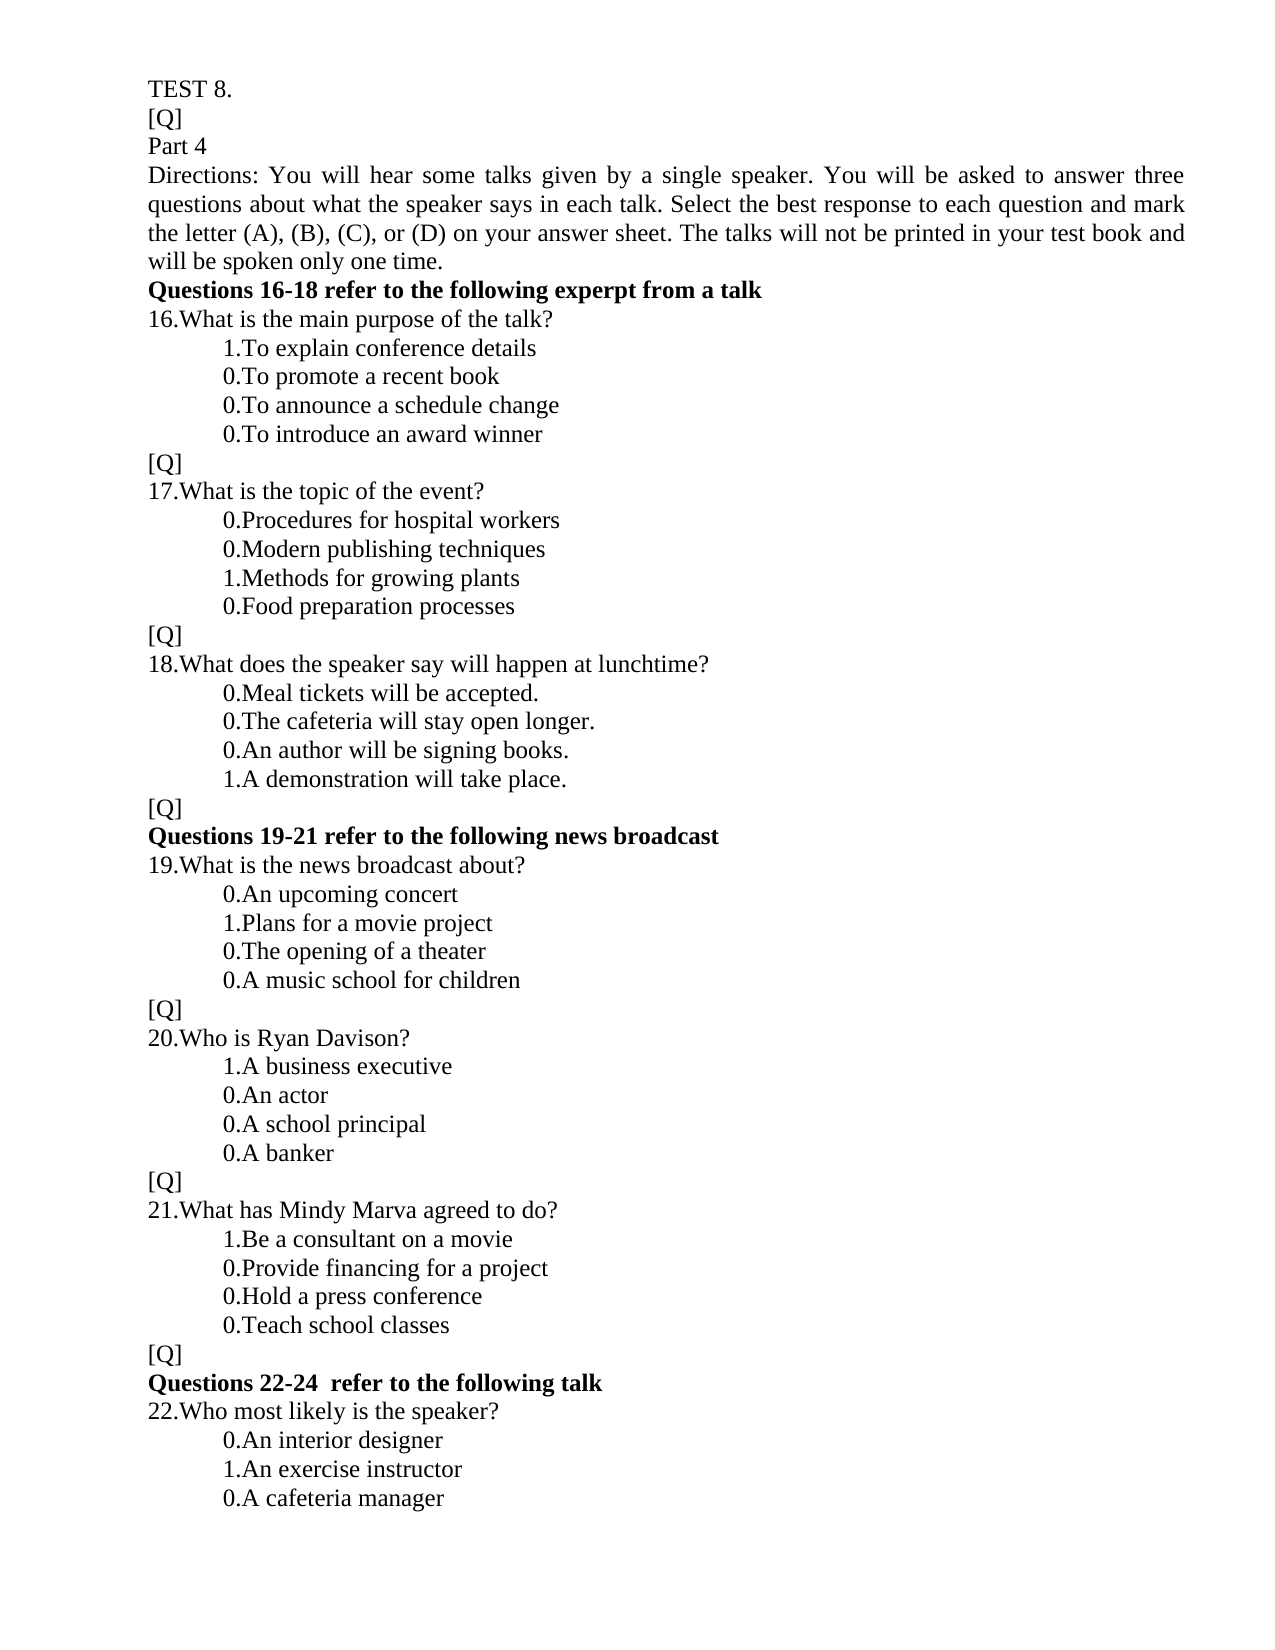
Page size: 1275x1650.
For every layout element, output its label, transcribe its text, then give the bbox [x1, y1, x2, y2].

text 22.Who most likely is the speaker? [148, 1396, 1186, 1425]
text Questions 16-18 refer to the following experpt from a talk [148, 275, 1186, 304]
text 1.Plans for a movie project [223, 908, 1186, 936]
text [Q] [148, 620, 1186, 649]
text [Q] [148, 448, 1186, 476]
text Part 4 [148, 131, 1186, 160]
text 0.Hold a press conference [223, 1281, 1186, 1310]
text 0.Provide financing for a project [223, 1253, 1186, 1281]
text [Q] [148, 103, 1186, 131]
text 0.An interior designer [223, 1425, 1186, 1454]
text 21.What has Mindy Marva agreed to do? [148, 1195, 1186, 1224]
text 0.To promote a recent book [223, 361, 1186, 390]
text [Q] [148, 994, 1186, 1023]
text 0.A school principal [223, 1109, 1186, 1138]
text 20.Who is Ryan Davison? [148, 1023, 1186, 1051]
text 17.What is the topic of the event? [148, 476, 1186, 505]
text Questions 22-24 refer to the following talk [148, 1368, 1186, 1396]
text 16.What is the main purpose of the talk? [148, 304, 1186, 333]
text 18.What does the speaker say will happen at lunchtime? [148, 649, 1186, 678]
text 0.A banker [223, 1138, 1186, 1166]
text 0.Modern publishing techniques [223, 534, 1186, 563]
text 0.Food preparation processes [223, 591, 1186, 620]
text 0.Meal tickets will be accepted. [223, 678, 1186, 706]
text [Q] [148, 793, 1186, 821]
text 1.To explain conference details [223, 333, 1186, 361]
text [Q] [148, 1166, 1186, 1195]
text 0.A music school for children [223, 965, 1186, 994]
text 0.An upcoming concert [223, 879, 1186, 908]
text 0.The opening of a theater [223, 936, 1186, 965]
text 0.The cafeteria will stay open longer. [223, 706, 1186, 735]
text 1.Methods for growing plants [223, 563, 1186, 591]
text 0.An actor [223, 1080, 1186, 1109]
text 0.Teach school classes [223, 1310, 1186, 1339]
text 0.To introduce an award winner [223, 419, 1186, 448]
text 1.A demonstration will take place. [223, 764, 1186, 793]
text Questions 19-21 refer to the following news broadcast [148, 821, 1186, 850]
text 0.An author will be signing books. [223, 735, 1186, 764]
text 1.An exercise instructor [223, 1454, 1186, 1483]
text 1.Be a consultant on a movie [223, 1224, 1186, 1253]
text 0.To announce a schedule change [223, 390, 1186, 419]
text 1.A business executive [223, 1051, 1186, 1080]
text 0.Procedures for hospital workers [223, 505, 1186, 534]
text TEST 8. [148, 74, 1186, 103]
text Directions: You will hear some talks given by a single speaker. You will be asked to answer three questions about what the speaker says in each talk. Select the best response to each question and mark the letter (A), (B), (C), or (D) on your answer sheet. The talks will not be printed in your test book and will be spoken only one time. [148, 160, 1186, 275]
text 0.A cafeteria manager [223, 1483, 1186, 1511]
text 19.What is the news broadcast about? [148, 850, 1186, 879]
text [Q] [148, 1339, 1186, 1368]
